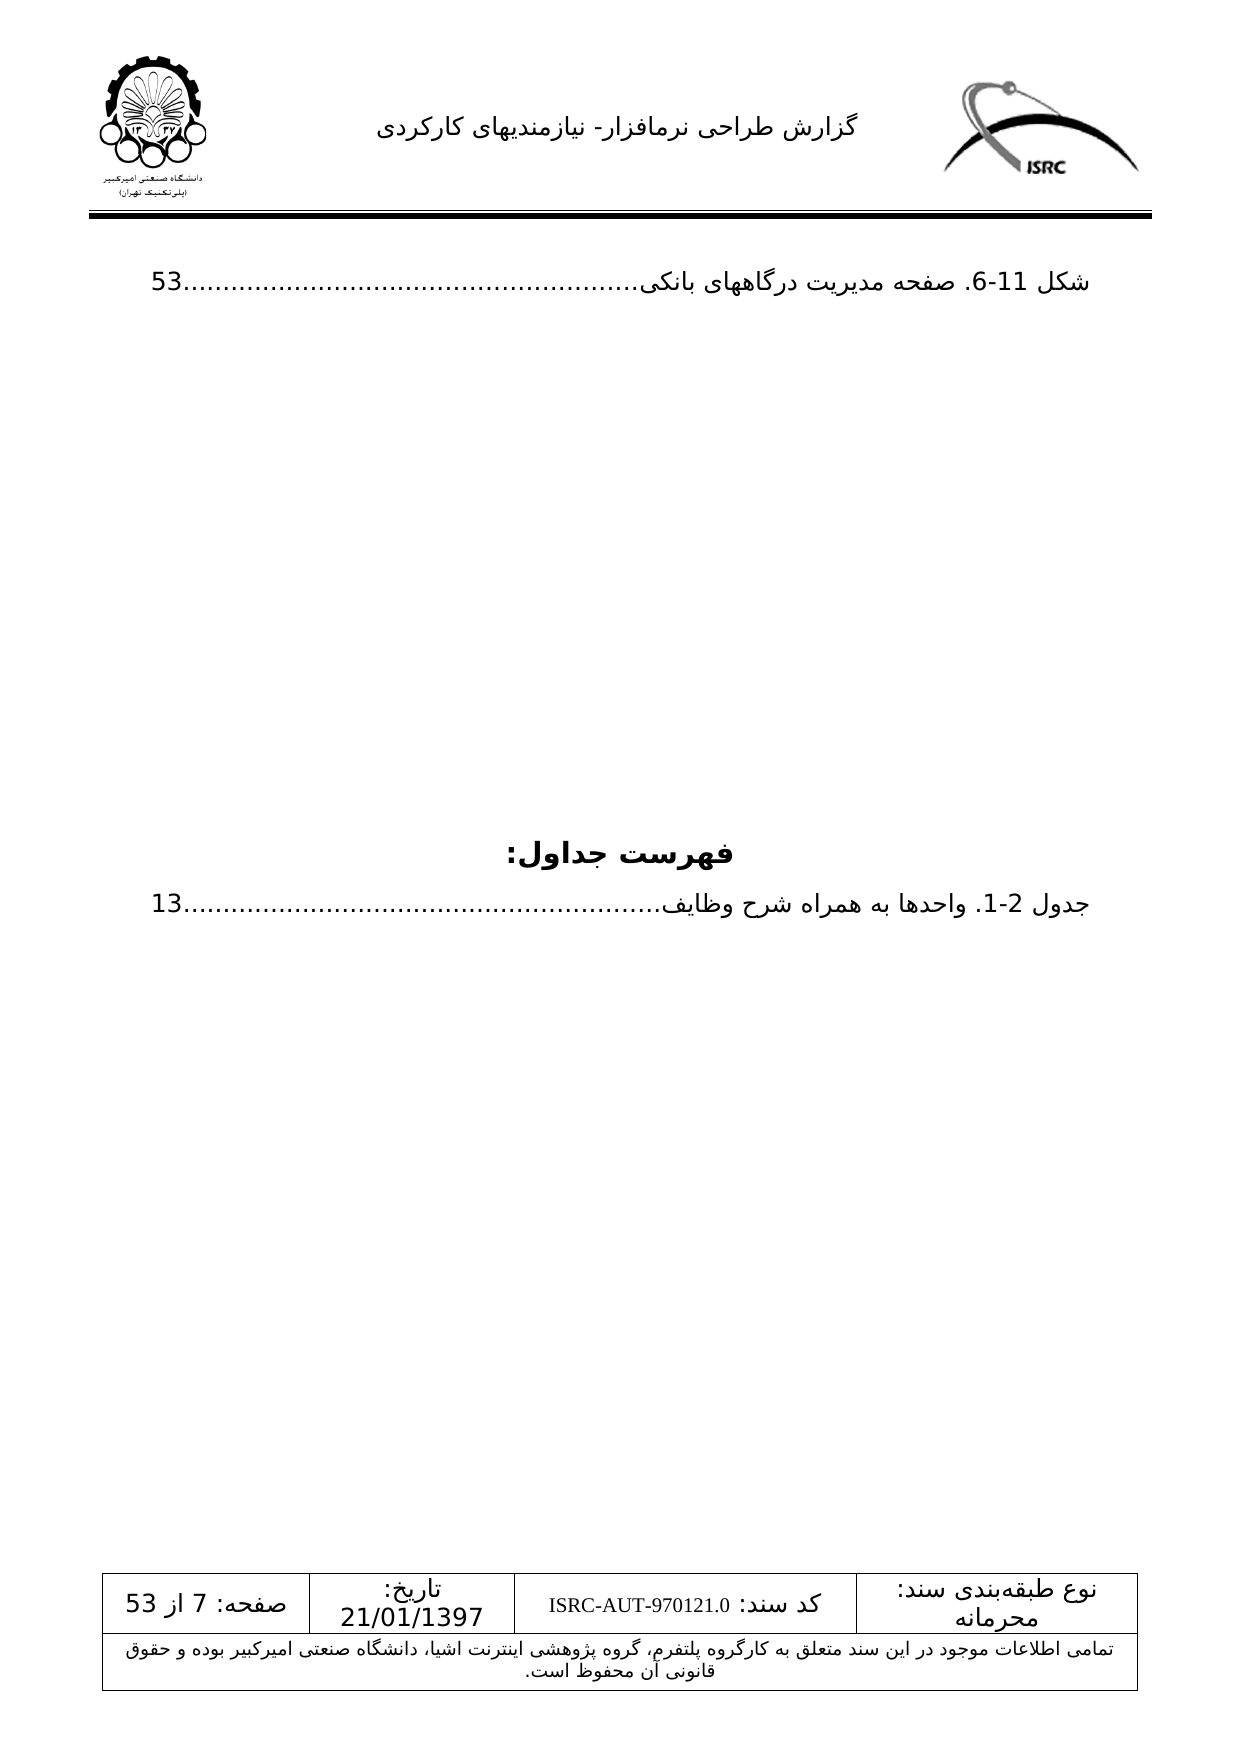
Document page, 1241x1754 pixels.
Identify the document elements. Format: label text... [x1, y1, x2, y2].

text جدول ‏2-1. واحد‌ها به همراه شرح وظایف 13 [150, 889, 1090, 918]
text فهرست جداول: [150, 836, 1090, 870]
text شکل ‏11-6. صفحه مدیریت درگاههای بانکی 53 [150, 267, 1090, 296]
picture [99, 56, 207, 198]
picture [942, 80, 1141, 174]
